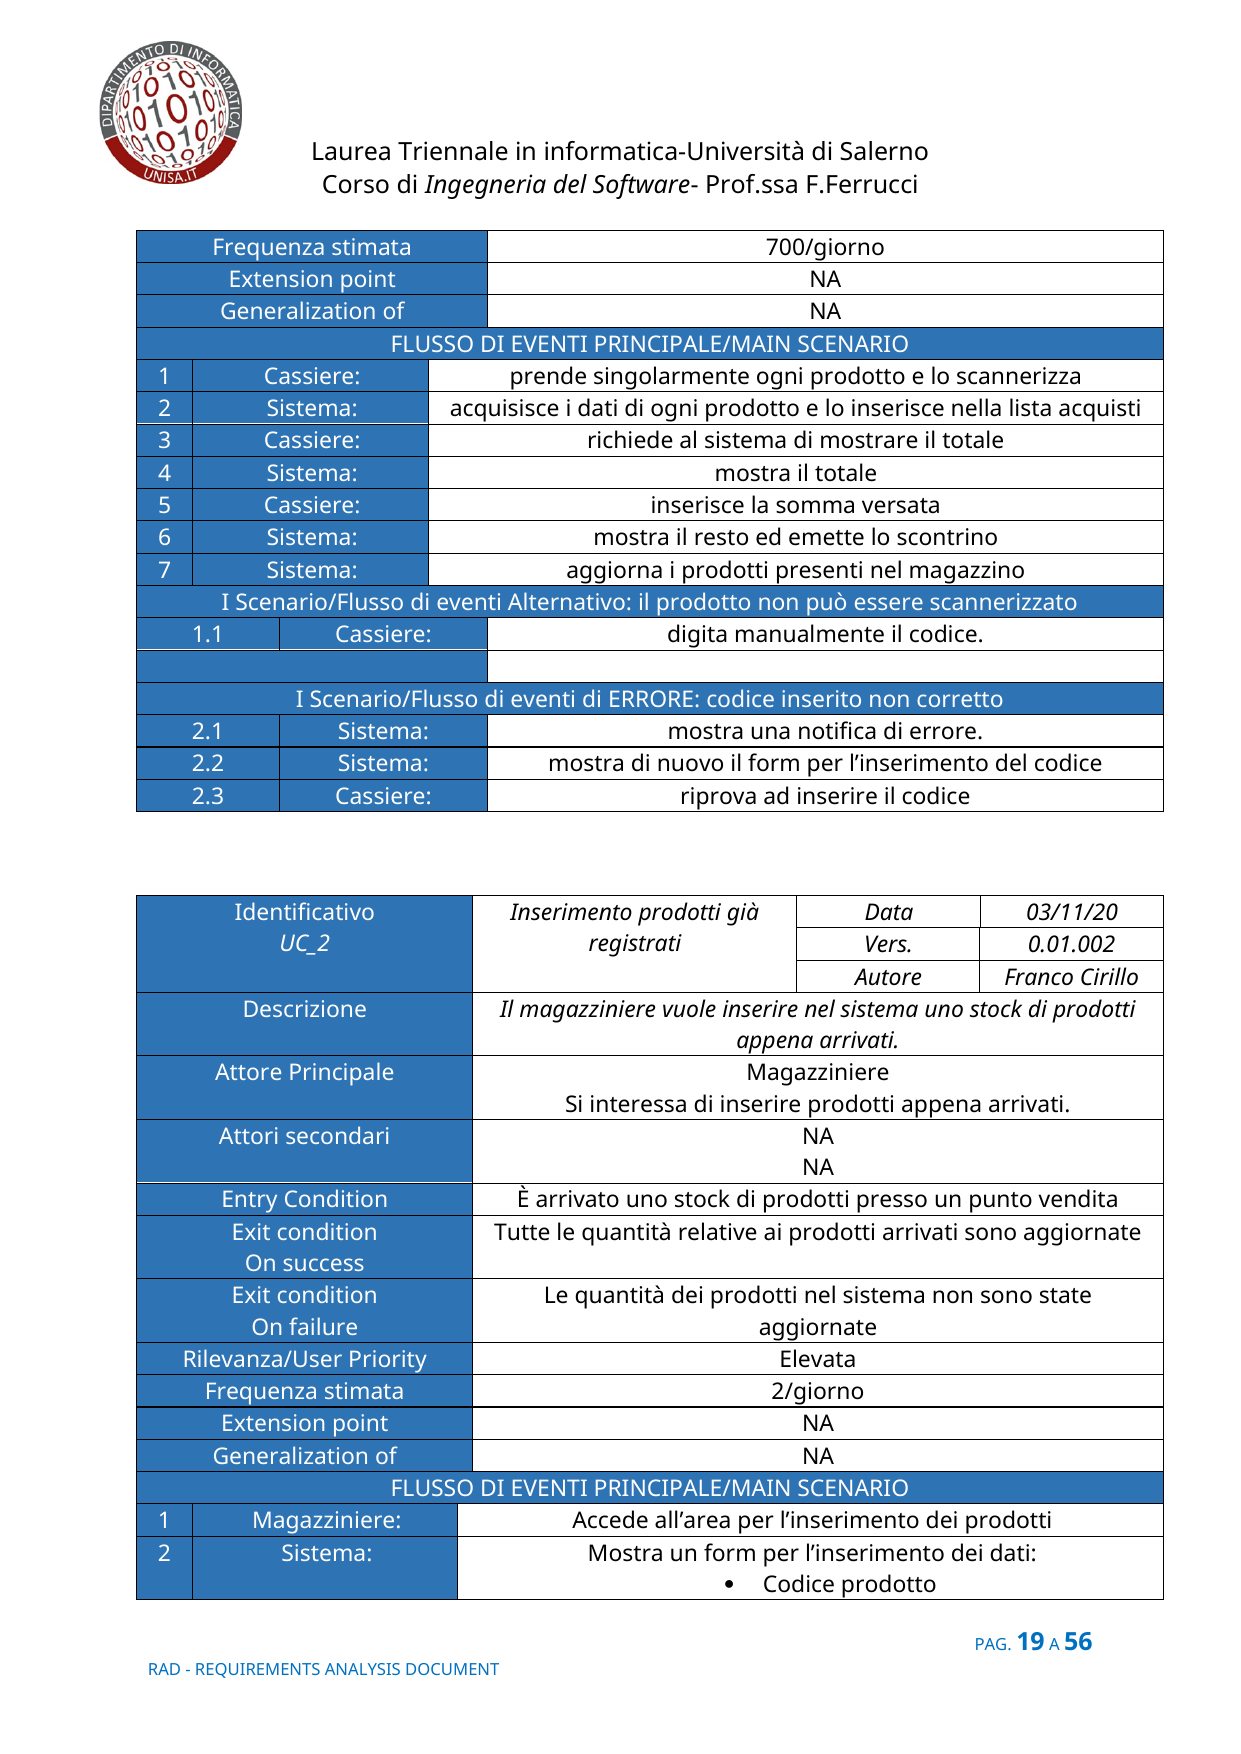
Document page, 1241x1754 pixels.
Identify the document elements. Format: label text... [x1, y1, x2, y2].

table_cell Generalization of [137, 1440, 472, 1471]
table_cell 2.2 [137, 748, 279, 779]
table_header Inserimento prodotti già registrati [473, 896, 796, 992]
table_cell digita manualmente il codice. [488, 618, 1163, 649]
table_cell 2/giorno [473, 1375, 1163, 1406]
table_cell Le quantità dei prodotti nel sistema non sono state aggiornate [473, 1279, 1163, 1342]
table_cell Accede all’area per l’inserimento dei prodotti [458, 1504, 1163, 1536]
table_cell 2.3 [137, 780, 279, 811]
table_cell Flusso di Eventi Principale/Main Scenario [137, 328, 1163, 359]
table_cell Cassiere: [193, 425, 428, 456]
table_cell Elevata [473, 1343, 1163, 1374]
table_cell 4 [137, 457, 192, 488]
table_cell Frequenza stimata [137, 1375, 472, 1406]
table_cell Exit condition On success [137, 1216, 472, 1278]
table_cell Magazziniere Si interessa di inserire prodotti appena arrivati. [473, 1056, 1163, 1119]
table_cell 2 [137, 1537, 192, 1599]
table_cell Autore [797, 961, 979, 992]
table_cell Frequenza stimata [137, 231, 487, 262]
table_cell mostra una notifica di errore. [488, 715, 1163, 746]
table_cell Sistema: [193, 457, 428, 488]
table_cell NA [473, 1408, 1163, 1439]
table_cell Sistema: [193, 392, 428, 423]
table_header 03/11/20 [981, 896, 1163, 927]
table_cell Cassiere: [280, 780, 487, 811]
picture [99, 41, 242, 184]
table_cell richiede al sistema di mostrare il totale [429, 425, 1163, 456]
table_cell inserisce la somma versata [429, 489, 1163, 520]
table_cell Rilevanza/User Priority [137, 1343, 472, 1374]
table_cell Flusso di Eventi Principale/Main Scenario [137, 1472, 1163, 1503]
table_cell 700/giorno [488, 231, 1163, 262]
table_cell riprova ad inserire il codice [488, 780, 1163, 811]
table_cell Franco Cirillo [980, 961, 1163, 992]
table_cell Sistema: [280, 748, 487, 779]
table_cell Attore Principale [137, 1056, 472, 1119]
table_cell Tutte le quantità relative ai prodotti arrivati sono aggiornate [473, 1216, 1163, 1278]
table_cell Vers. [797, 928, 979, 959]
table_cell 0.01.002 [980, 928, 1163, 959]
table_cell Cassiere: [193, 489, 428, 520]
table_cell 3 [137, 425, 192, 456]
table_cell [137, 651, 487, 682]
table_cell [488, 651, 1163, 682]
table_cell Sistema: [193, 554, 428, 585]
table_cell NA NA [473, 1120, 1163, 1182]
table_cell 2.1 [137, 715, 279, 746]
table_cell Exit condition On failure [137, 1279, 472, 1342]
table_cell Magazziniere: [193, 1504, 457, 1536]
table_cell 5 [137, 489, 192, 520]
table_cell mostra di nuovo il form per l’inserimento del codice [488, 748, 1163, 779]
table_cell Sistema: [193, 1537, 457, 1599]
table_cell 1 [137, 360, 192, 391]
table_cell Generalization of [137, 295, 487, 327]
table_header Identificativo UC_2 [137, 896, 472, 992]
table_cell Cassiere: [193, 360, 428, 391]
table_cell Sistema: [193, 521, 428, 553]
table_cell 1.1 [137, 618, 279, 649]
table_cell Extension point [137, 1408, 472, 1439]
table_cell 1 [137, 1504, 192, 1536]
table_cell acquisisce i dati di ogni prodotto e lo inserisce nella lista acquisti [429, 392, 1163, 423]
table_cell I Scenario/Flusso di eventi Alternativo: il prodotto non può essere scannerizzato [137, 586, 1163, 617]
table_cell 2 [137, 392, 192, 423]
table_cell Sistema: [280, 715, 487, 746]
table_cell Entry Condition [137, 1184, 472, 1215]
table_cell aggiorna i prodotti presenti nel magazzino [429, 554, 1163, 585]
table_cell È arrivato uno stock di prodotti presso un punto vendita [473, 1184, 1163, 1215]
table_cell NA [473, 1440, 1163, 1471]
table_cell Mostra un form per l’inserimento dei dati: Codice prodotto Quantità [458, 1537, 1163, 1599]
table_cell Il magazziniere vuole inserire nel sistema uno stock di prodotti appena arrivati. [473, 993, 1163, 1055]
table_cell Cassiere: [280, 618, 487, 649]
table_cell 6 [137, 521, 192, 553]
table_cell prende singolarmente ogni prodotto e lo scannerizza [429, 360, 1163, 391]
table_cell NA [488, 295, 1163, 327]
table_cell Attori secondari [137, 1120, 472, 1182]
table_cell mostra il resto ed emette lo scontrino [429, 521, 1163, 553]
table_cell Extension point [137, 263, 487, 294]
table_header Data [797, 896, 980, 927]
table_cell Descrizione [137, 993, 472, 1055]
table_cell 7 [137, 554, 192, 585]
table_cell mostra il totale [429, 457, 1163, 488]
table_cell I Scenario/Flusso di eventi di ERRORE: codice inserito non corretto [137, 683, 1163, 714]
table_cell NA [488, 263, 1163, 294]
